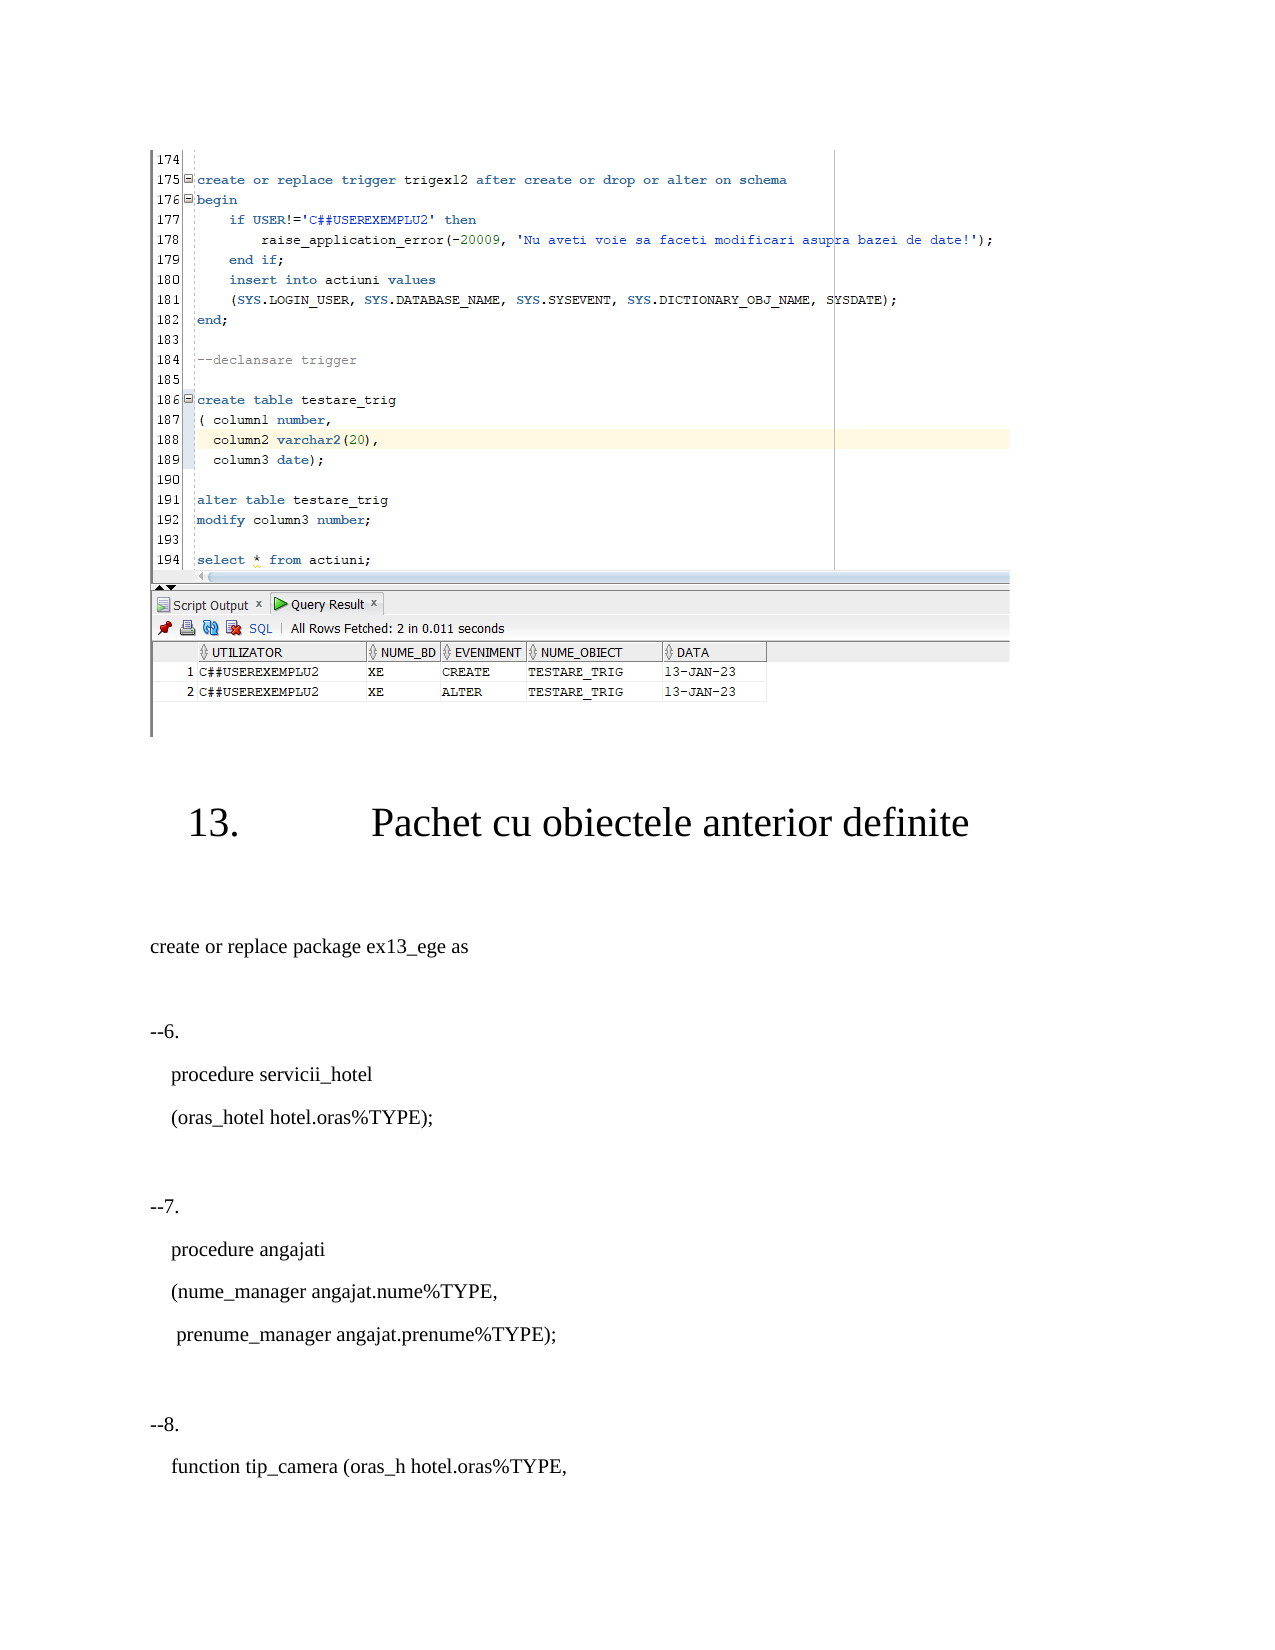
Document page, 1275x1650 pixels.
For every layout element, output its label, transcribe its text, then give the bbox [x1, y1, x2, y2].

text procedure servicii_hotel [150, 1062, 1125, 1086]
text --6. [150, 1019, 1125, 1043]
text (oras_hotel hotel.oras%TYPE); [150, 1105, 1125, 1129]
picture [150, 150, 1010, 737]
text (nume_manager angajat.nume%TYPE, [150, 1279, 1125, 1303]
list Pachet cu obiectele anterior definite [187, 798, 1125, 846]
text --7. [150, 1194, 1125, 1218]
text function tip_camera (oras_h hotel.oras%TYPE, [150, 1454, 1125, 1478]
text --8. [150, 1411, 1125, 1436]
text prenume_manager angajat.prenume%TYPE); [150, 1322, 1125, 1346]
text create or replace package ex13_ege as [150, 934, 1125, 958]
text procedure angajati [150, 1237, 1125, 1261]
